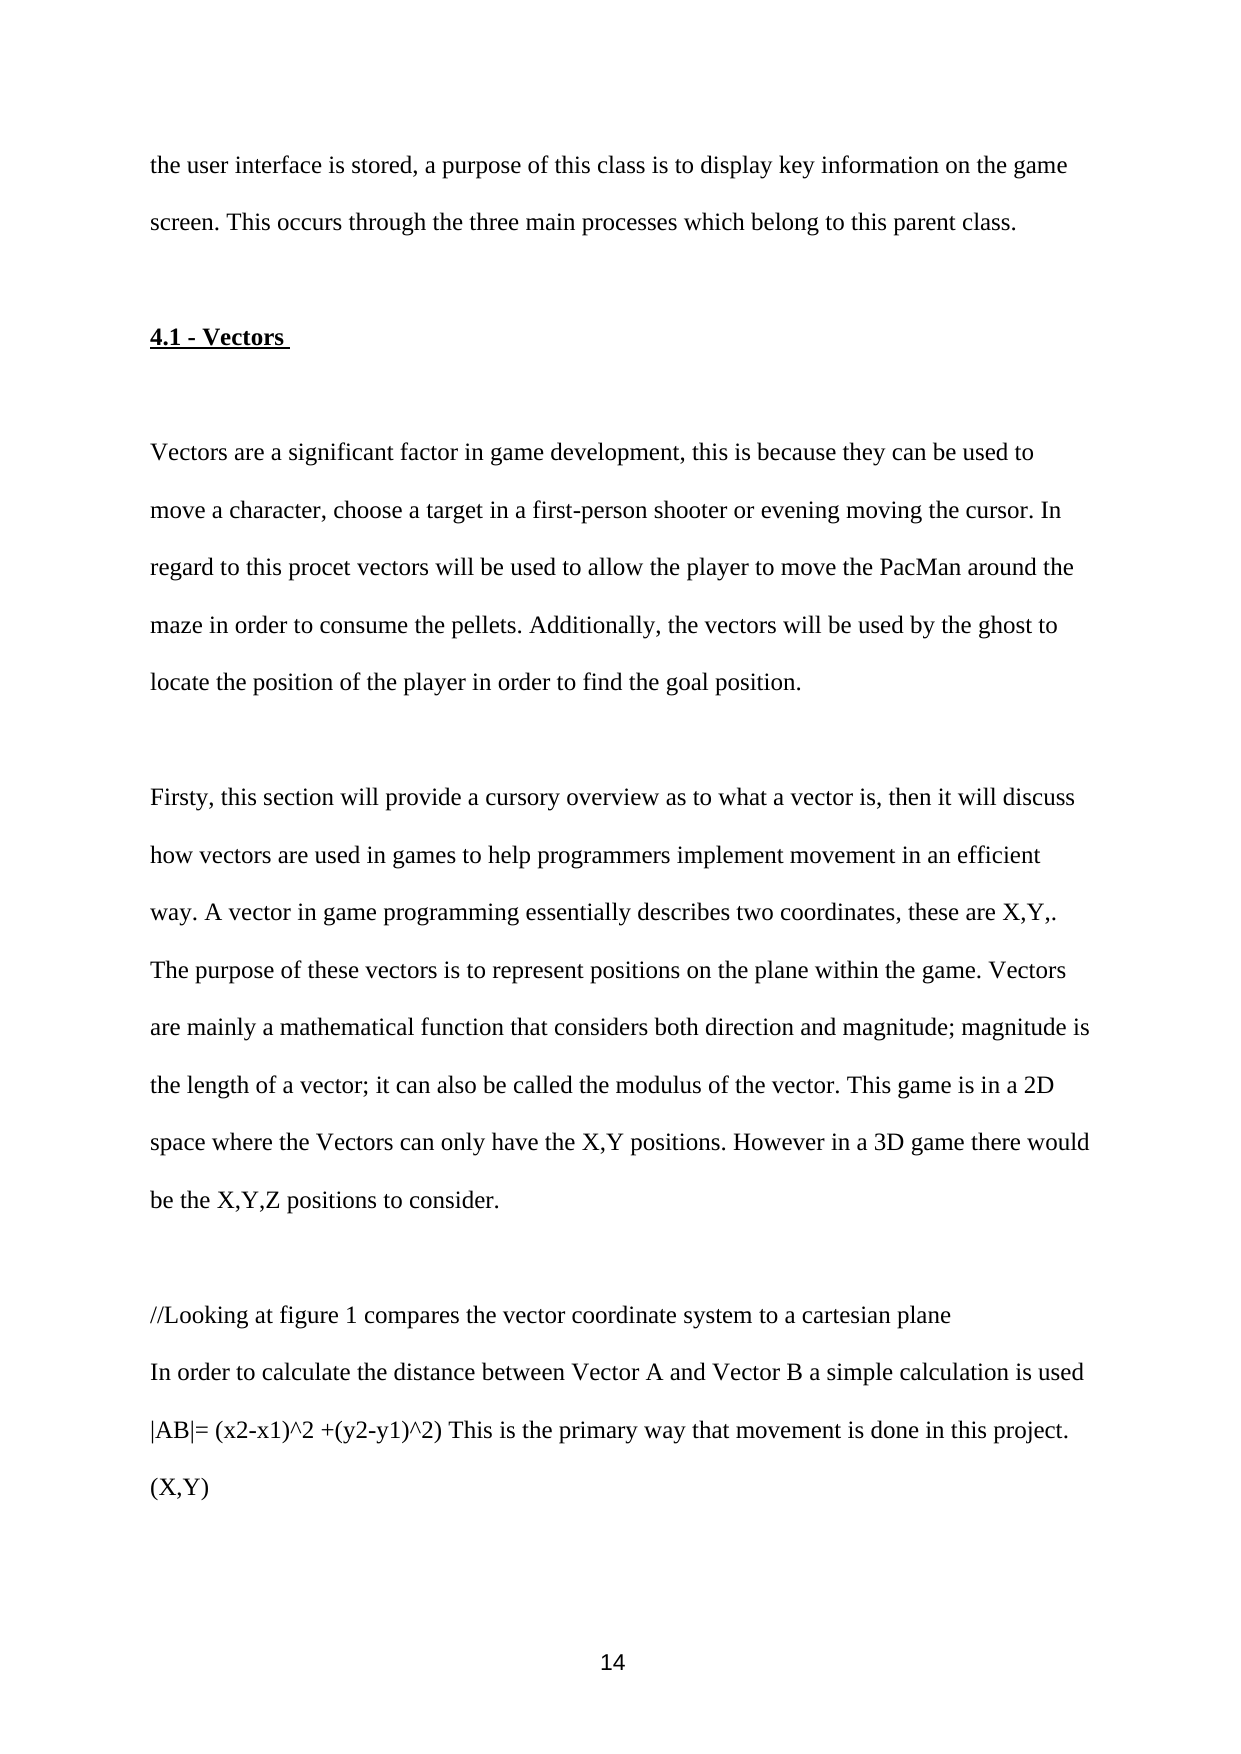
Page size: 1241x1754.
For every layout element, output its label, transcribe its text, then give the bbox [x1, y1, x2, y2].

text 4.1 - Vectors [150, 322, 1090, 351]
text In order to calculate the distance between Vector A and Vector B a simple calculation is used [150, 1357, 1090, 1386]
text Firsty, this section will provide a cursory overview as to what a vector is, then it will discuss how vectors are used in games to help programmers implement movement in an efficient way. A vector in game programming essentially describes two coordinates, these are X,Y,. The purpose of these vectors is to represent positions on the plane within the game. Vectors are mainly a mathematical function that considers both direction and magnitude; magnitude is the length of a vector; it can also be called the modulus of the vector. This game is in a 2D space where the Vectors can only have the X,Y positions. However in a 3D game there would be the X,Y,Z positions to consider. [150, 782, 1090, 1214]
text //Looking at figure 1 compares the vector coordinate system to a cartesian plane [150, 1300, 1090, 1329]
text Vectors are a significant factor in game development, this is because they can be used to move a character, choose a target in a first-person shooter or evening moving the cursor. In regard to this procet vectors will be used to allow the player to move the PacMan around the maze in order to consume the pellets. Additionally, the vectors will be used by the ghost to locate the position of the player in order to find the goal position. [150, 437, 1090, 696]
text (X,Y) [150, 1472, 1090, 1501]
text |AB|= (x2-x1)^2 +(y2-y1)^2) This is the primary way that movement is done in this project. [150, 1415, 1090, 1444]
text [150, 150, 1090, 236]
